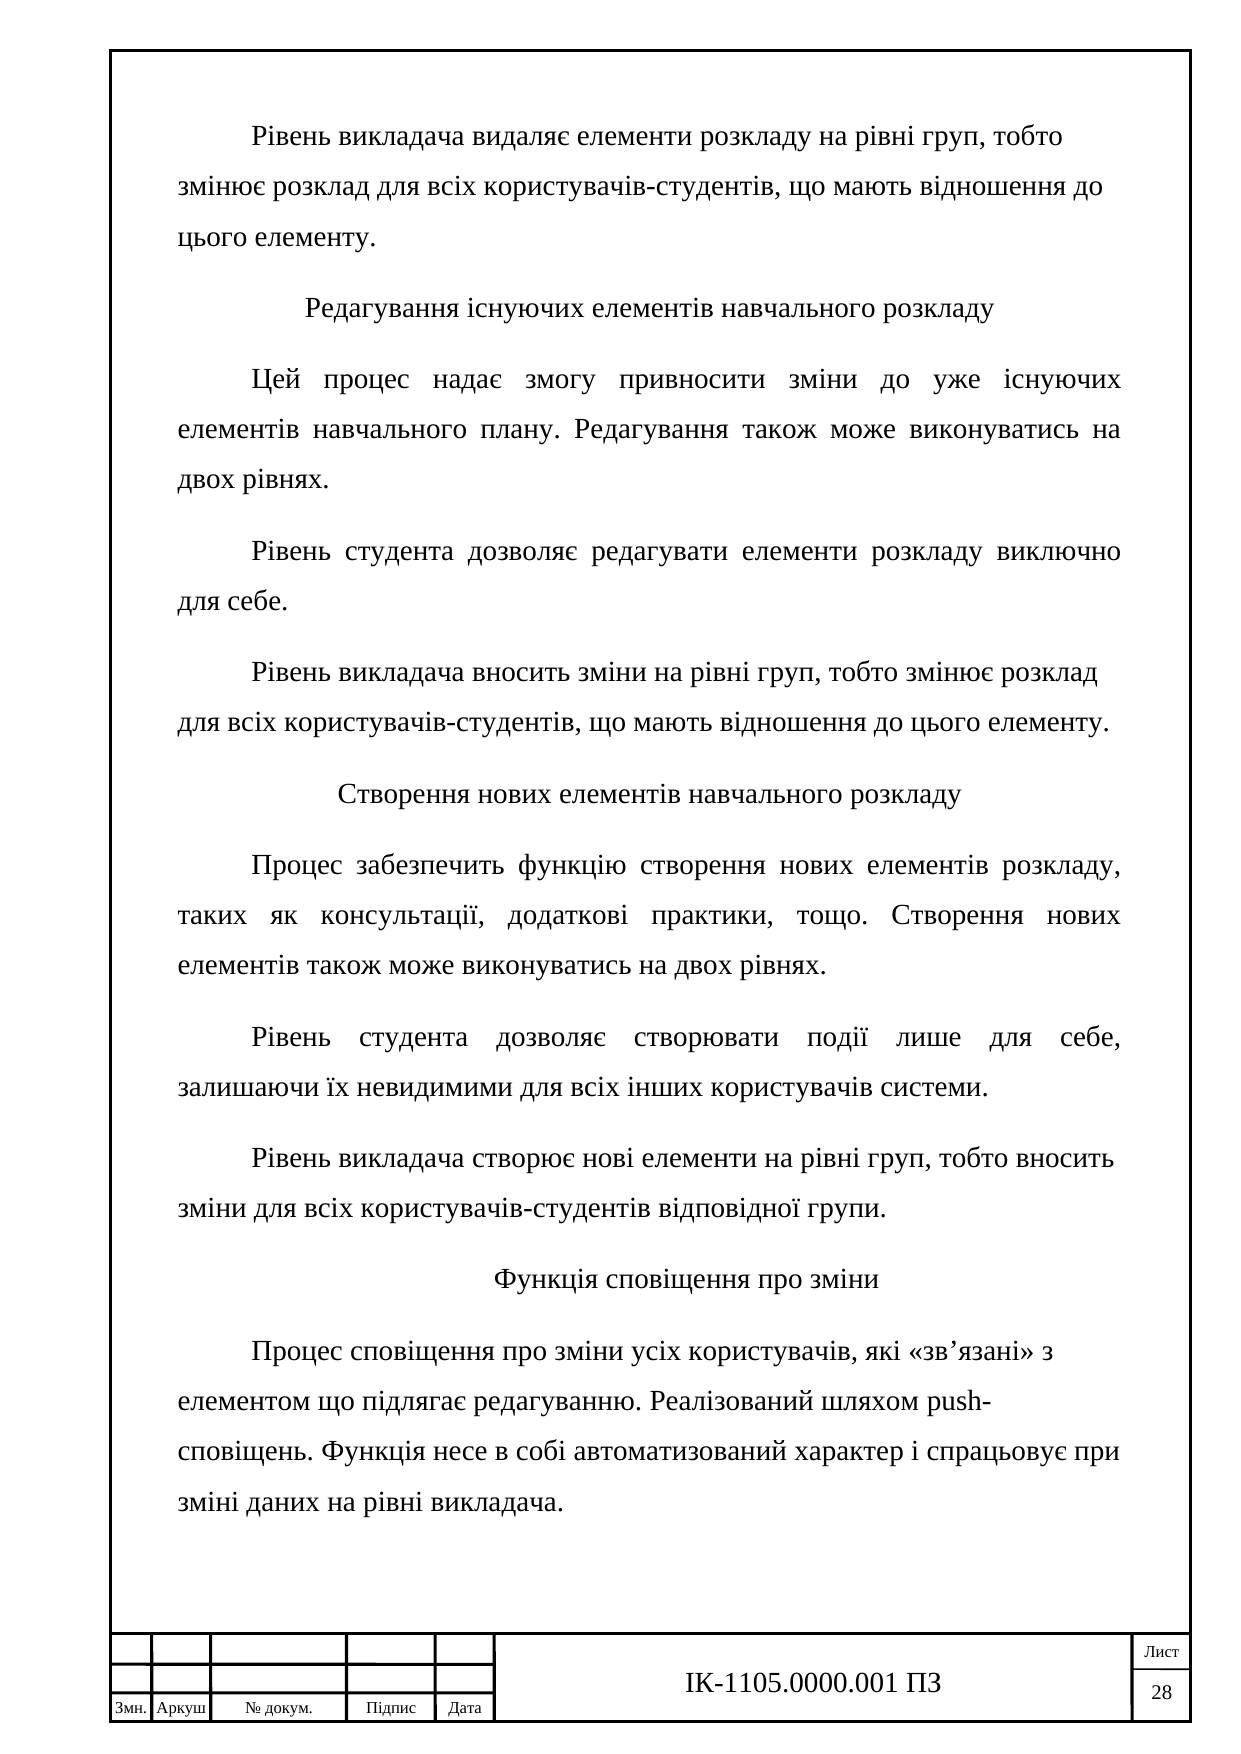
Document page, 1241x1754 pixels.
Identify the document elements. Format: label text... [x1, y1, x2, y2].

text Цей процес надає змогу привносити зміни до уже існуючих елементів навчального плану. Редагування також може виконуватись на двох рівнях. [177, 361, 1122, 495]
text Рівень викладача створює нові елементи на рівні груп, тобто вносить зміни для всіх користувачів-студентів відповідної групи. [177, 1140, 1122, 1224]
text Функція сповіщення про зміни [177, 1262, 1122, 1295]
text Рівень студента дозволяє редагувати елементи розкладу виключно для себе. [177, 533, 1122, 617]
text Процес забезпечить функцію створення нових елементів розкладу, таких як консультації, додаткові практики, тощо. Створення нових елементів також може виконуватись на двох рівнях. [177, 847, 1122, 981]
text Створення нових елементів навчального розкладу [177, 776, 1122, 809]
text Рівень викладача вносить зміни на рівні груп, тобто змінює розклад для всіх користувачів-студентів, що мають відношення до цього елементу. [177, 654, 1122, 738]
text Рівень студента дозволяє створювати події лише для себе, залишаючи їх невидимими для всіх інших користувачів системи. [177, 1019, 1122, 1102]
text Процес сповіщення про зміни усіх користувачів, які «зв’язані» з елементом що підлягає редагуванню. Реалізований шляхом push-сповіщень. Функція несе в собі автоматизований характер і спрацьовує при зміні даних на рівні викладача. [177, 1333, 1122, 1517]
text Рівень викладача видаляє елементи розкладу на рівні груп, тобто змінює розклад для всіх користувачів-студентів, що мають відношення до цього елементу. [177, 118, 1122, 252]
text Редагування існуючих елементів навчального розкладу [177, 290, 1122, 323]
